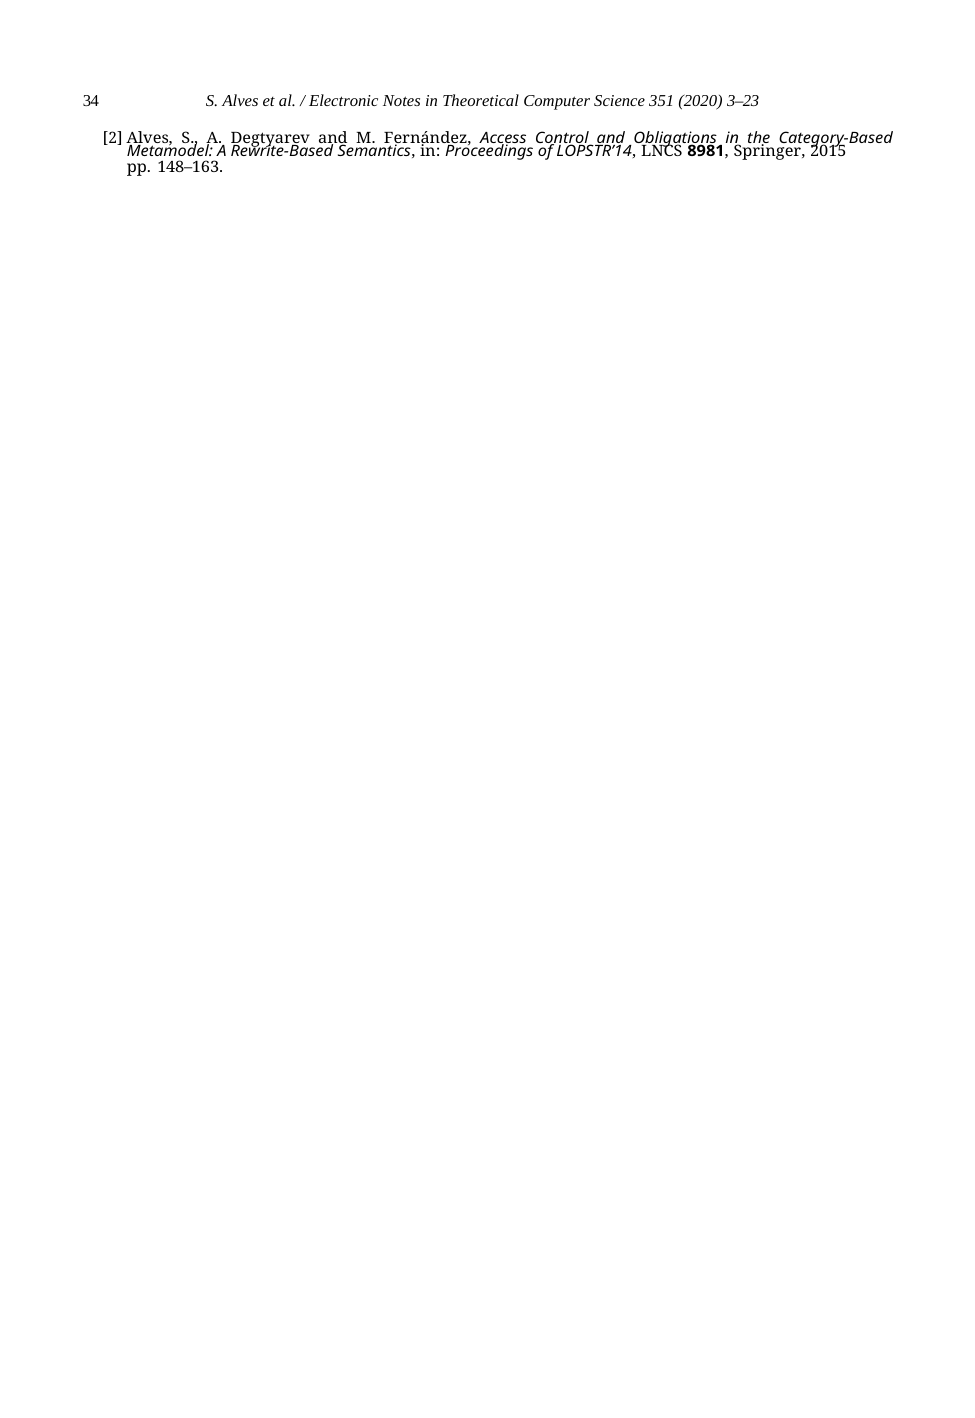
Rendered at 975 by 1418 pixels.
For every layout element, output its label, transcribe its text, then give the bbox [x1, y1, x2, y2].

text pp. 148–163. [127, 161, 919, 176]
list Alves, S., A. Degtyarev and M. Fernández, Access Control and Obligations in the Category-Based Metamodel: A Rewrite-Based Semantics, in: Proceedings of LOPSTR’14, LNCS 8981, Springer, 2015 [102, 132, 893, 161]
